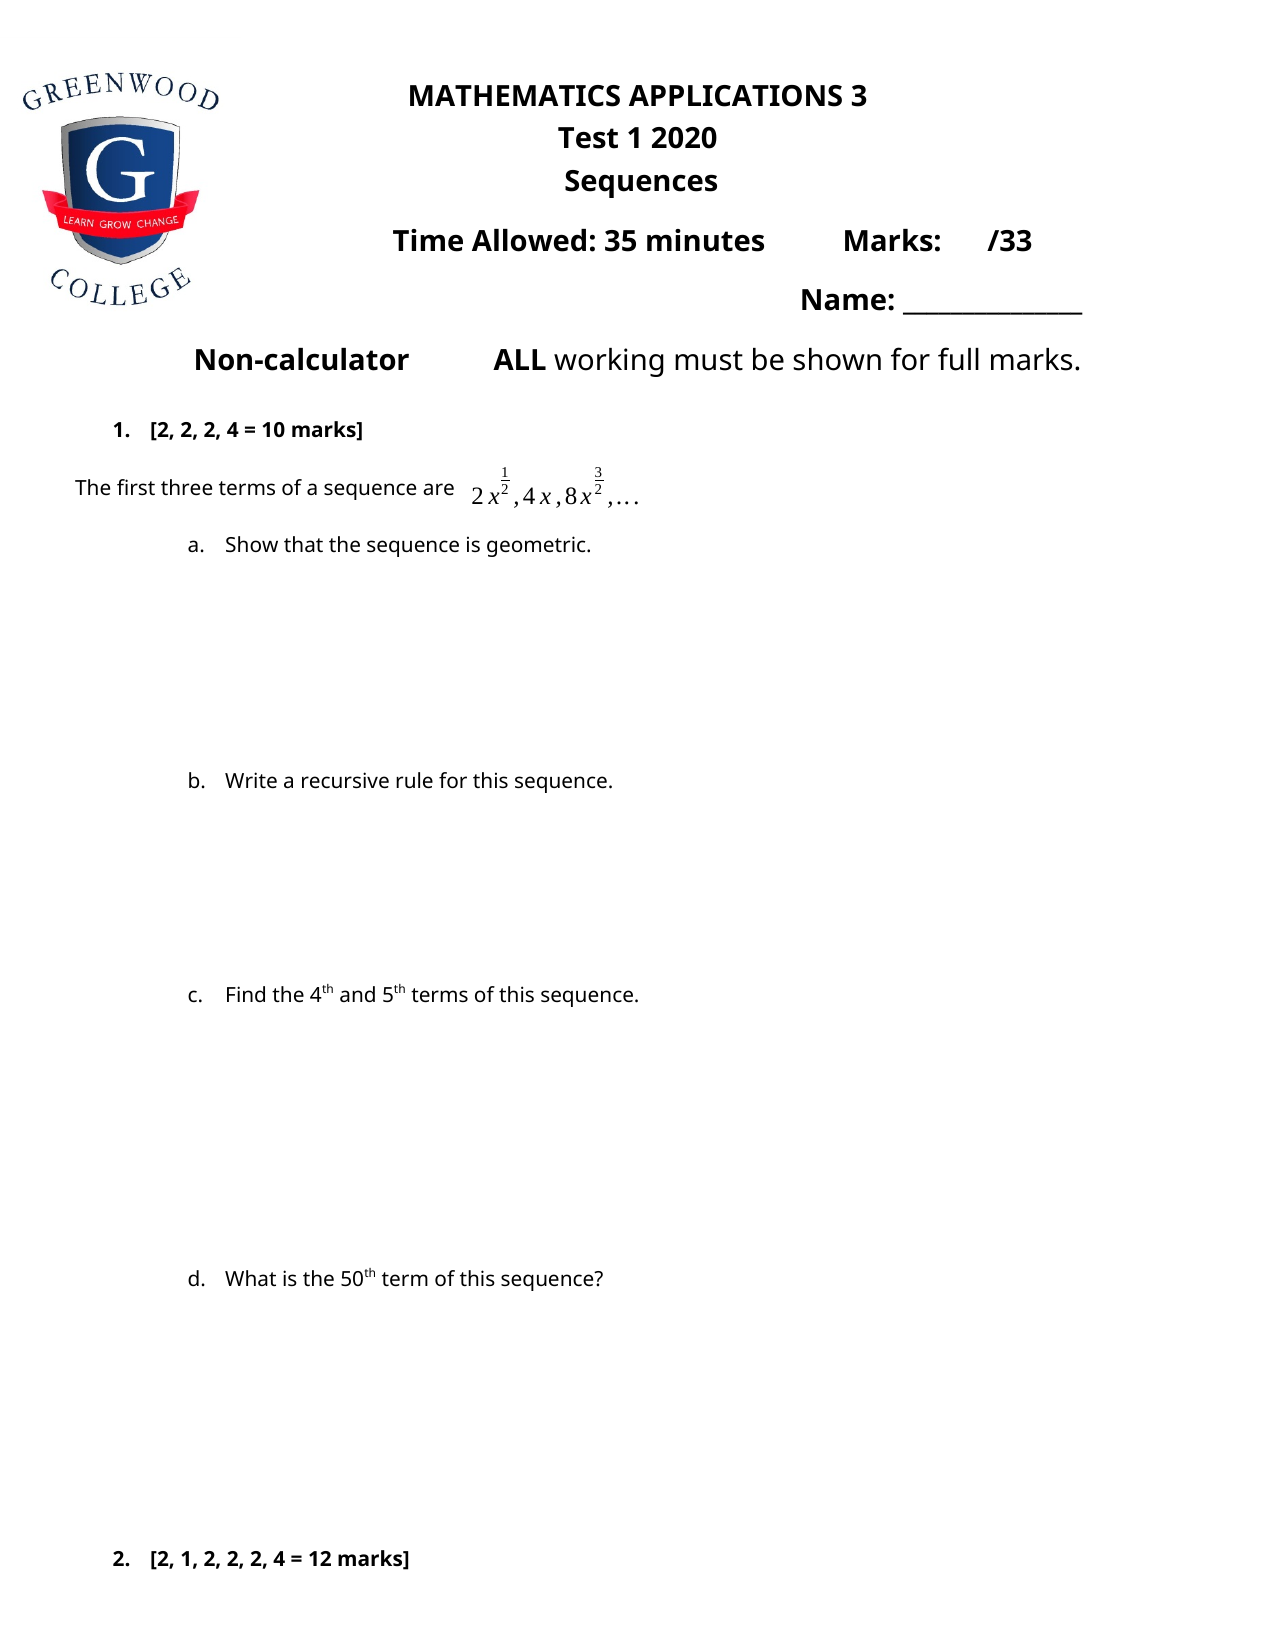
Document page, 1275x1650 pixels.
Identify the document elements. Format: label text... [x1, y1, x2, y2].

text Non-calculator ALL working must be shown for full marks. [75, 339, 1200, 379]
list [2, 2, 2, 4 = 10 marks] [112, 416, 1200, 444]
list What is the 50th term of this sequence? [187, 1264, 1200, 1293]
text The first three terms of a sequence are [75, 463, 1200, 511]
text Name: _______________ [600, 279, 1200, 319]
list Find the 4th and 5th terms of this sequence. [187, 981, 1200, 1009]
text Time Allowed: 35 minutes Marks: /33 [150, 220, 1200, 260]
text Test 1 2020 [75, 118, 1200, 157]
list Write a recursive rule for this sequence. [187, 766, 1200, 795]
list Show that the sequence is geometric. [187, 530, 1200, 558]
picture [0, 37, 242, 337]
text MATHEMATICS APPLICATIONS 3 [75, 75, 1200, 115]
list [2, 1, 2, 2, 2, 4 = 12 marks] [112, 1544, 1200, 1573]
text Sequences [75, 161, 1200, 200]
